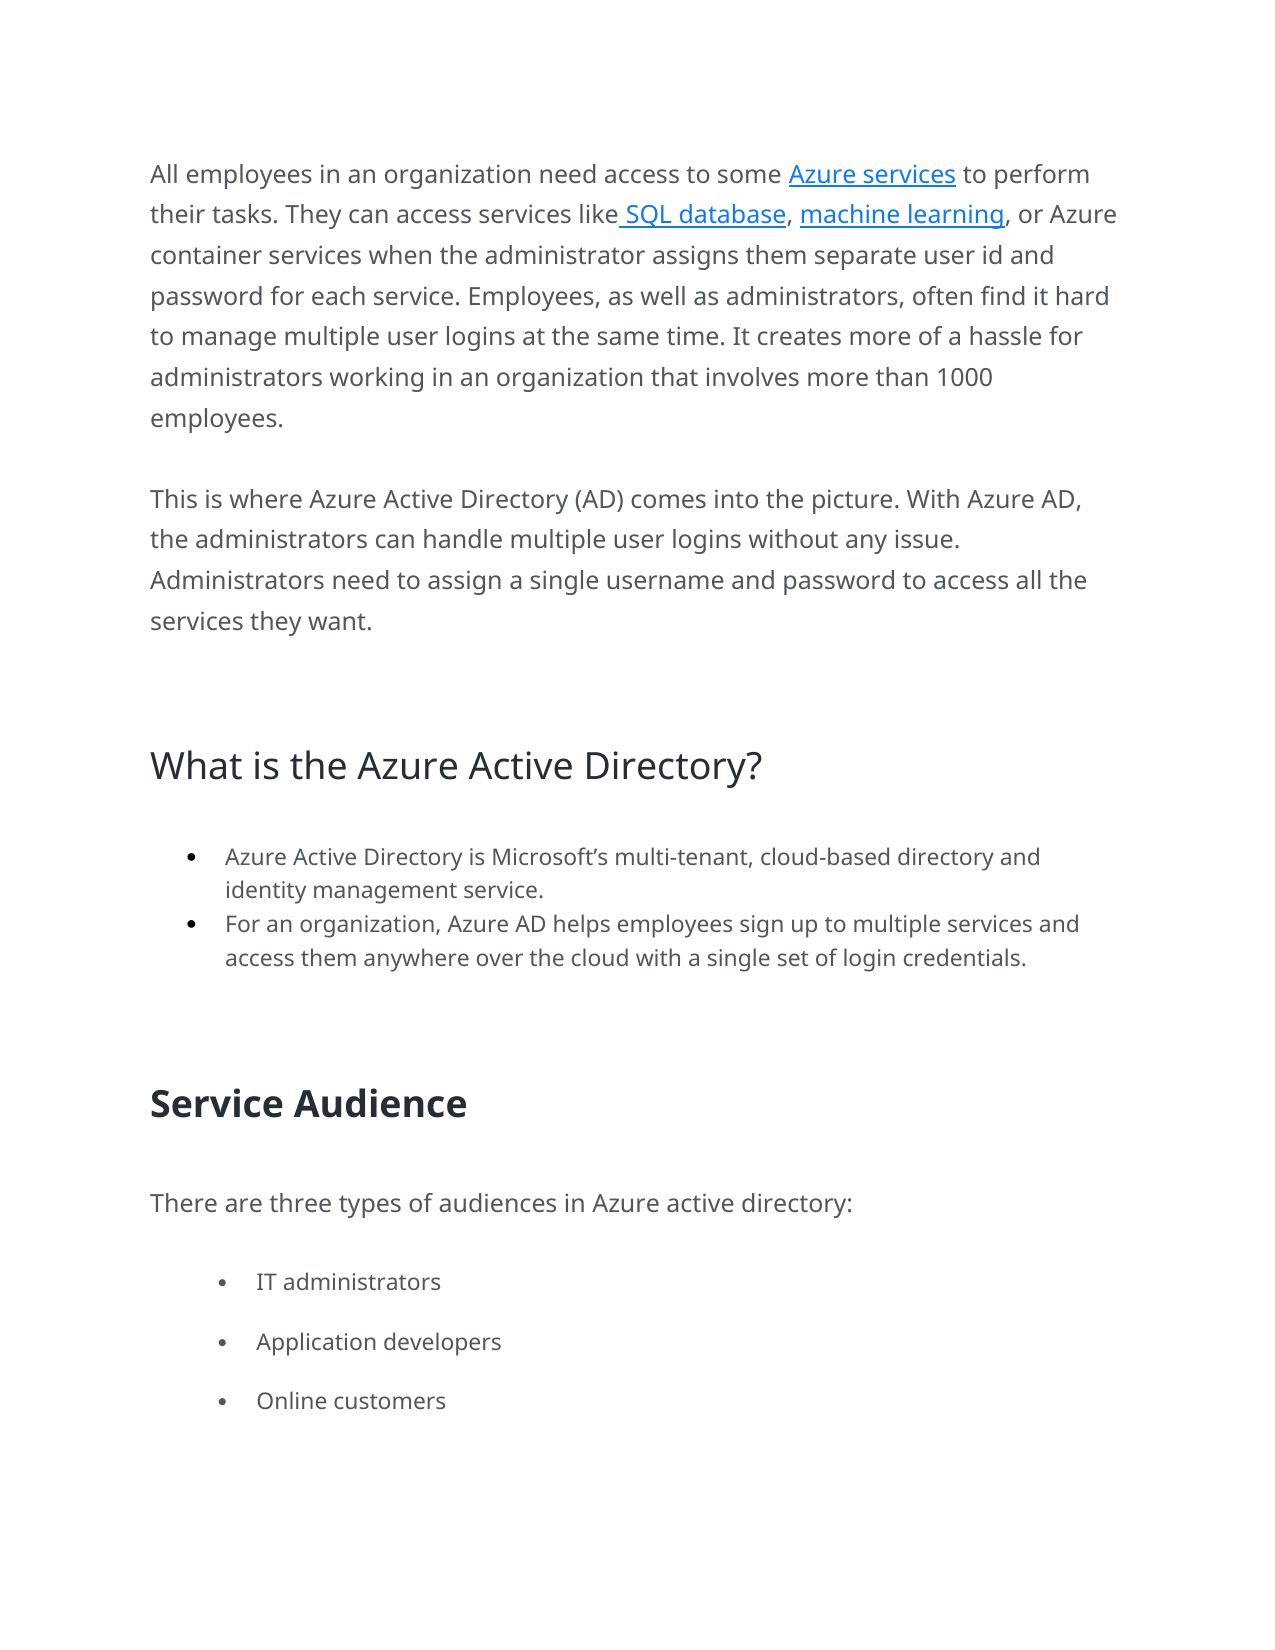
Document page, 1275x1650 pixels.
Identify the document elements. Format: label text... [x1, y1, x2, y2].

subtitle Service Audience [150, 1076, 1125, 1129]
list Azure Active Directory is Microsoft’s multi-tenant, cloud-based directory and identity management service. [187, 841, 1125, 906]
text What is the Azure Active Directory? [150, 737, 1125, 791]
list Application developers [219, 1319, 1125, 1357]
text There are three types of audiences in Azure active directory: [150, 1179, 1125, 1219]
text All employees in an organization need access to some Azure services to perform their tasks. They can access services like SQL database, machine learning, or Azure container services when the administrator assigns them separate user id and password for each service. Employees, as well as administrators, often find it hard to manage multiple user logins at the same time. It creates more of a hassle for administrators working in an organization that involves more than 1000 employees. [150, 150, 1125, 434]
text This is where Azure Active Directory (AD) comes into the picture. With Azure AD, the administrators can handle multiple user logins without any issue. Administrators need to assign a single username and password to access all the services they want. [150, 475, 1125, 637]
list IT administrators [219, 1260, 1125, 1297]
list For an organization, Azure AD helps employees sign up to multiple services and access them anywhere over the cloud with a single set of login credentials. [187, 908, 1125, 973]
list Online customers [219, 1379, 1125, 1416]
